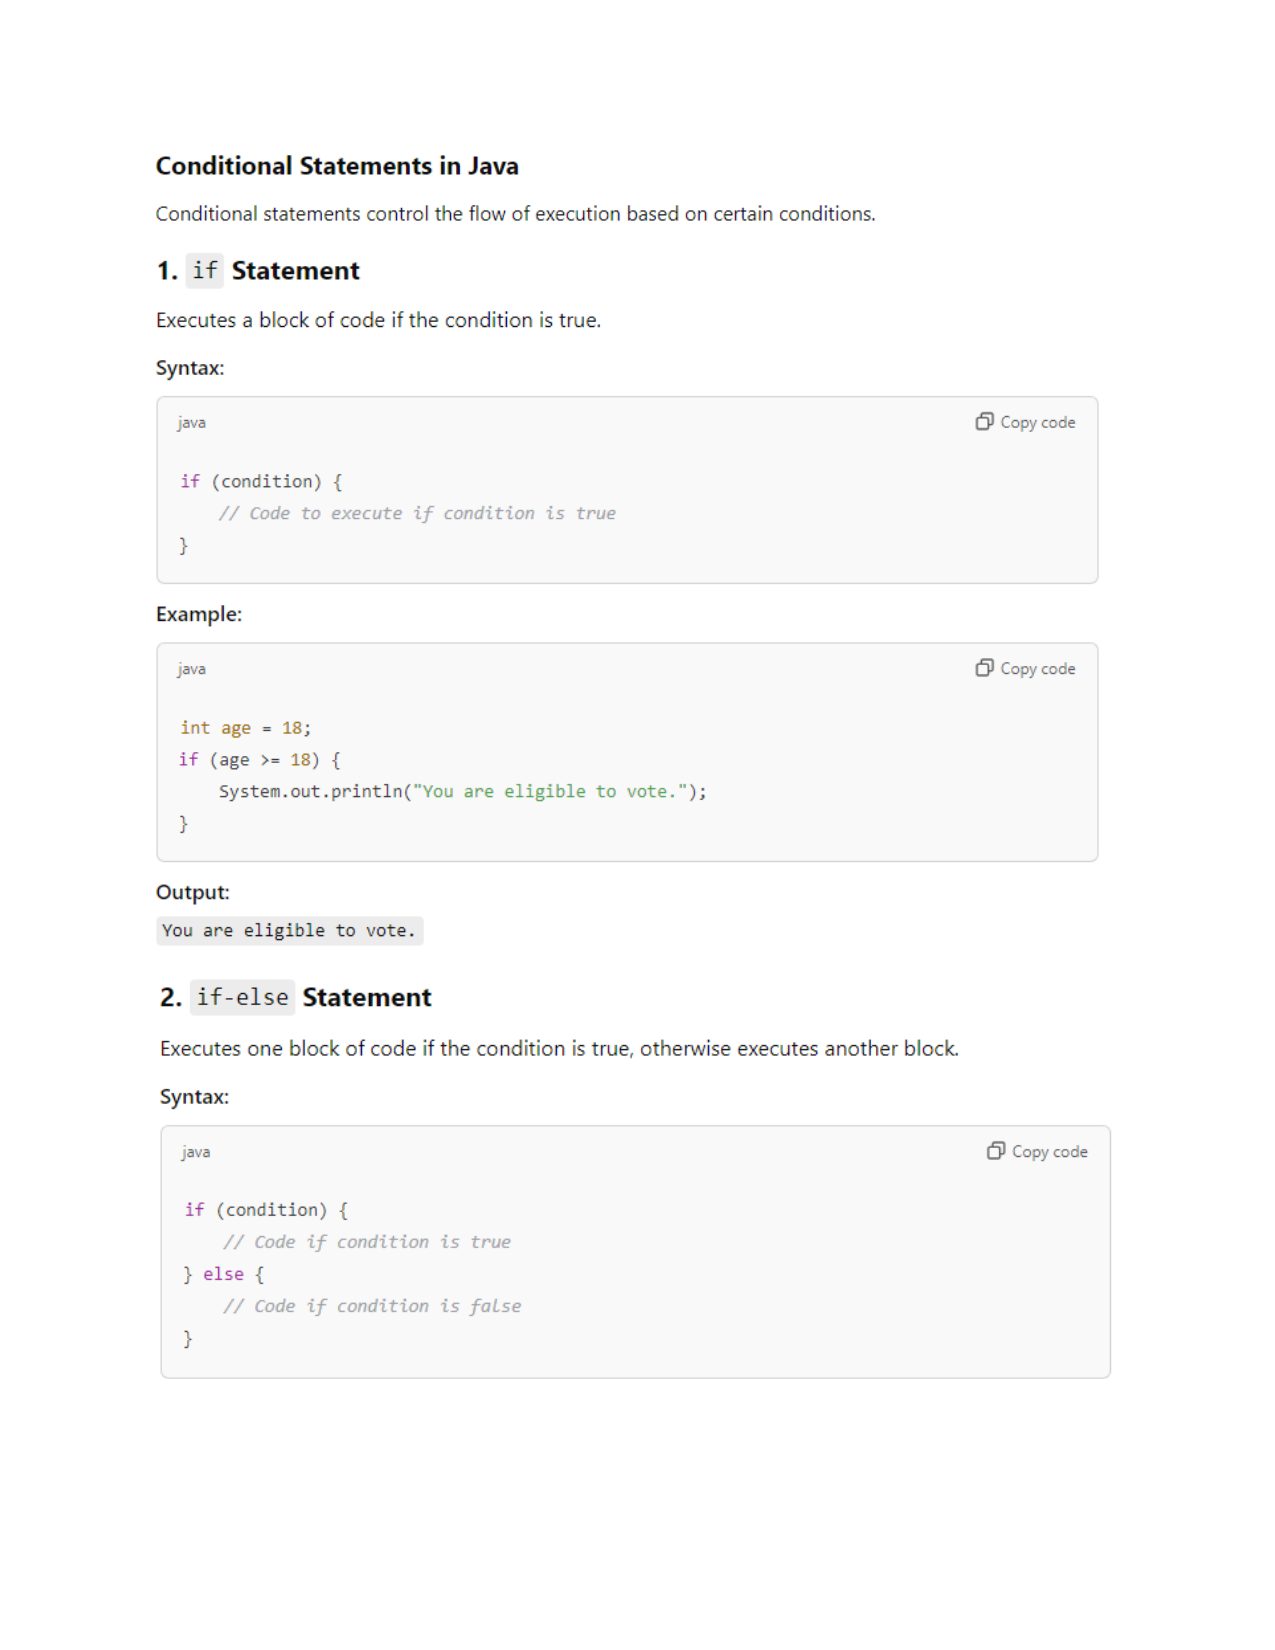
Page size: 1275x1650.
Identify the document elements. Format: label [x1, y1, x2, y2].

picture [150, 973, 1125, 1387]
picture [150, 249, 1120, 955]
picture [150, 150, 1064, 231]
